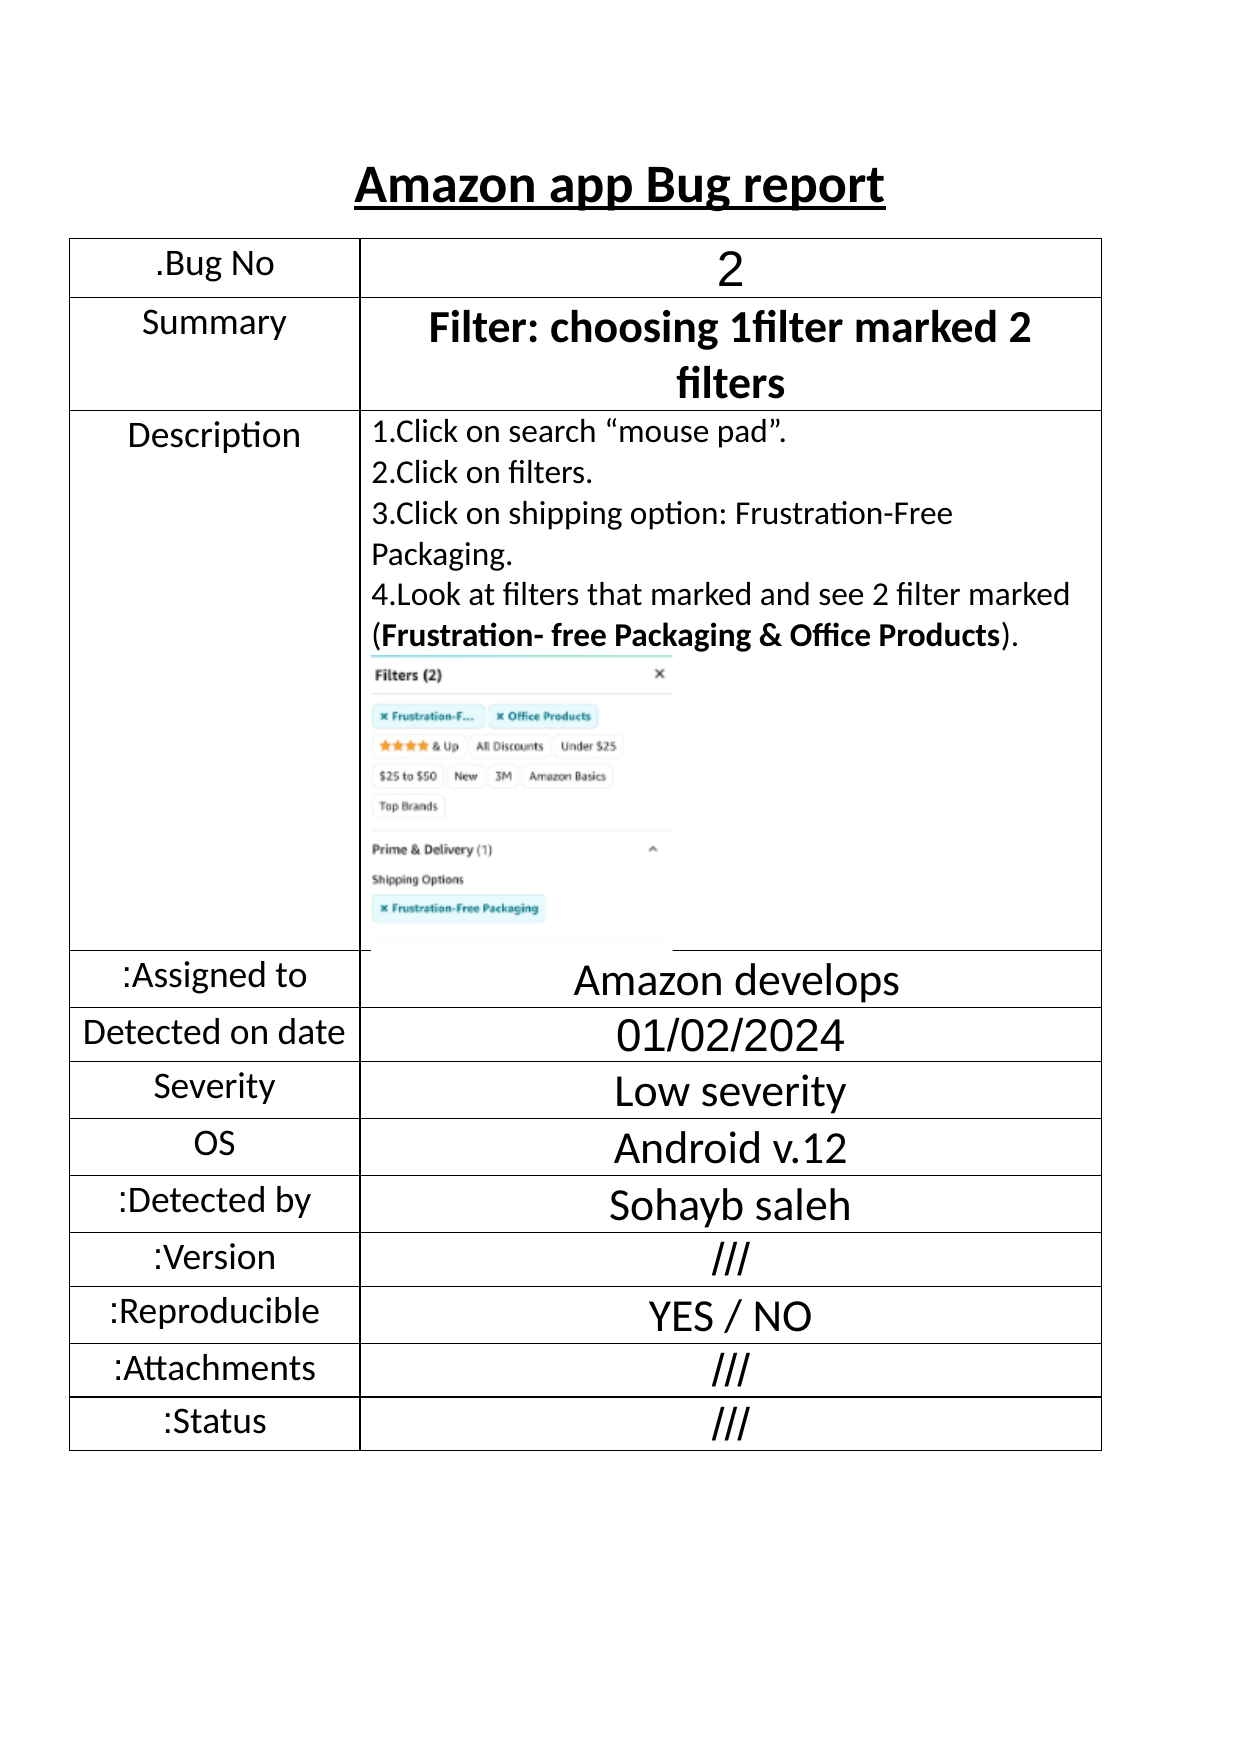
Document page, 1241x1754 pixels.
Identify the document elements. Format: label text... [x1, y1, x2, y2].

table_cell Detected on date [70, 1008, 359, 1061]
table_cell Version: [70, 1233, 359, 1286]
table_cell Status: [70, 1398, 359, 1450]
table_cell /// [361, 1398, 1101, 1450]
table_cell Attachments: [70, 1344, 359, 1396]
text Amazon app Bug report [187, 150, 1053, 216]
table_cell Filter: choosing 1filter marked 2 filters [361, 298, 1101, 409]
table_cell /// [361, 1233, 1101, 1286]
table_cell Reproducible: [70, 1287, 359, 1343]
picture [371, 655, 673, 951]
table_cell Sohayb saleh [361, 1176, 1101, 1232]
table_cell Low severity [361, 1062, 1101, 1118]
table_cell Detected by: [70, 1176, 359, 1232]
table_cell /// [361, 1344, 1101, 1396]
table_cell Summary [70, 298, 359, 409]
table_cell 1.Click on search “mouse pad”. 2.Click on filters. 3.Click on shipping option: Frustration-Free Packaging. 4.Look at filters that marked and see 2 filter marked (Frustration- free Packaging & Office Products). [361, 411, 1101, 950]
table_cell Assigned to: [70, 951, 359, 1007]
table_cell Description [70, 411, 359, 950]
table_cell 01/02/2024 [361, 1008, 1101, 1061]
table_cell Severity [70, 1062, 359, 1118]
table_cell YES / NO [361, 1287, 1101, 1343]
table_cell Android v.12 [361, 1119, 1101, 1175]
table_header Bug No. [70, 239, 359, 297]
table_cell Amazon develops [361, 951, 1101, 1007]
table_cell OS [70, 1119, 359, 1175]
table_header 2 [361, 239, 1101, 297]
